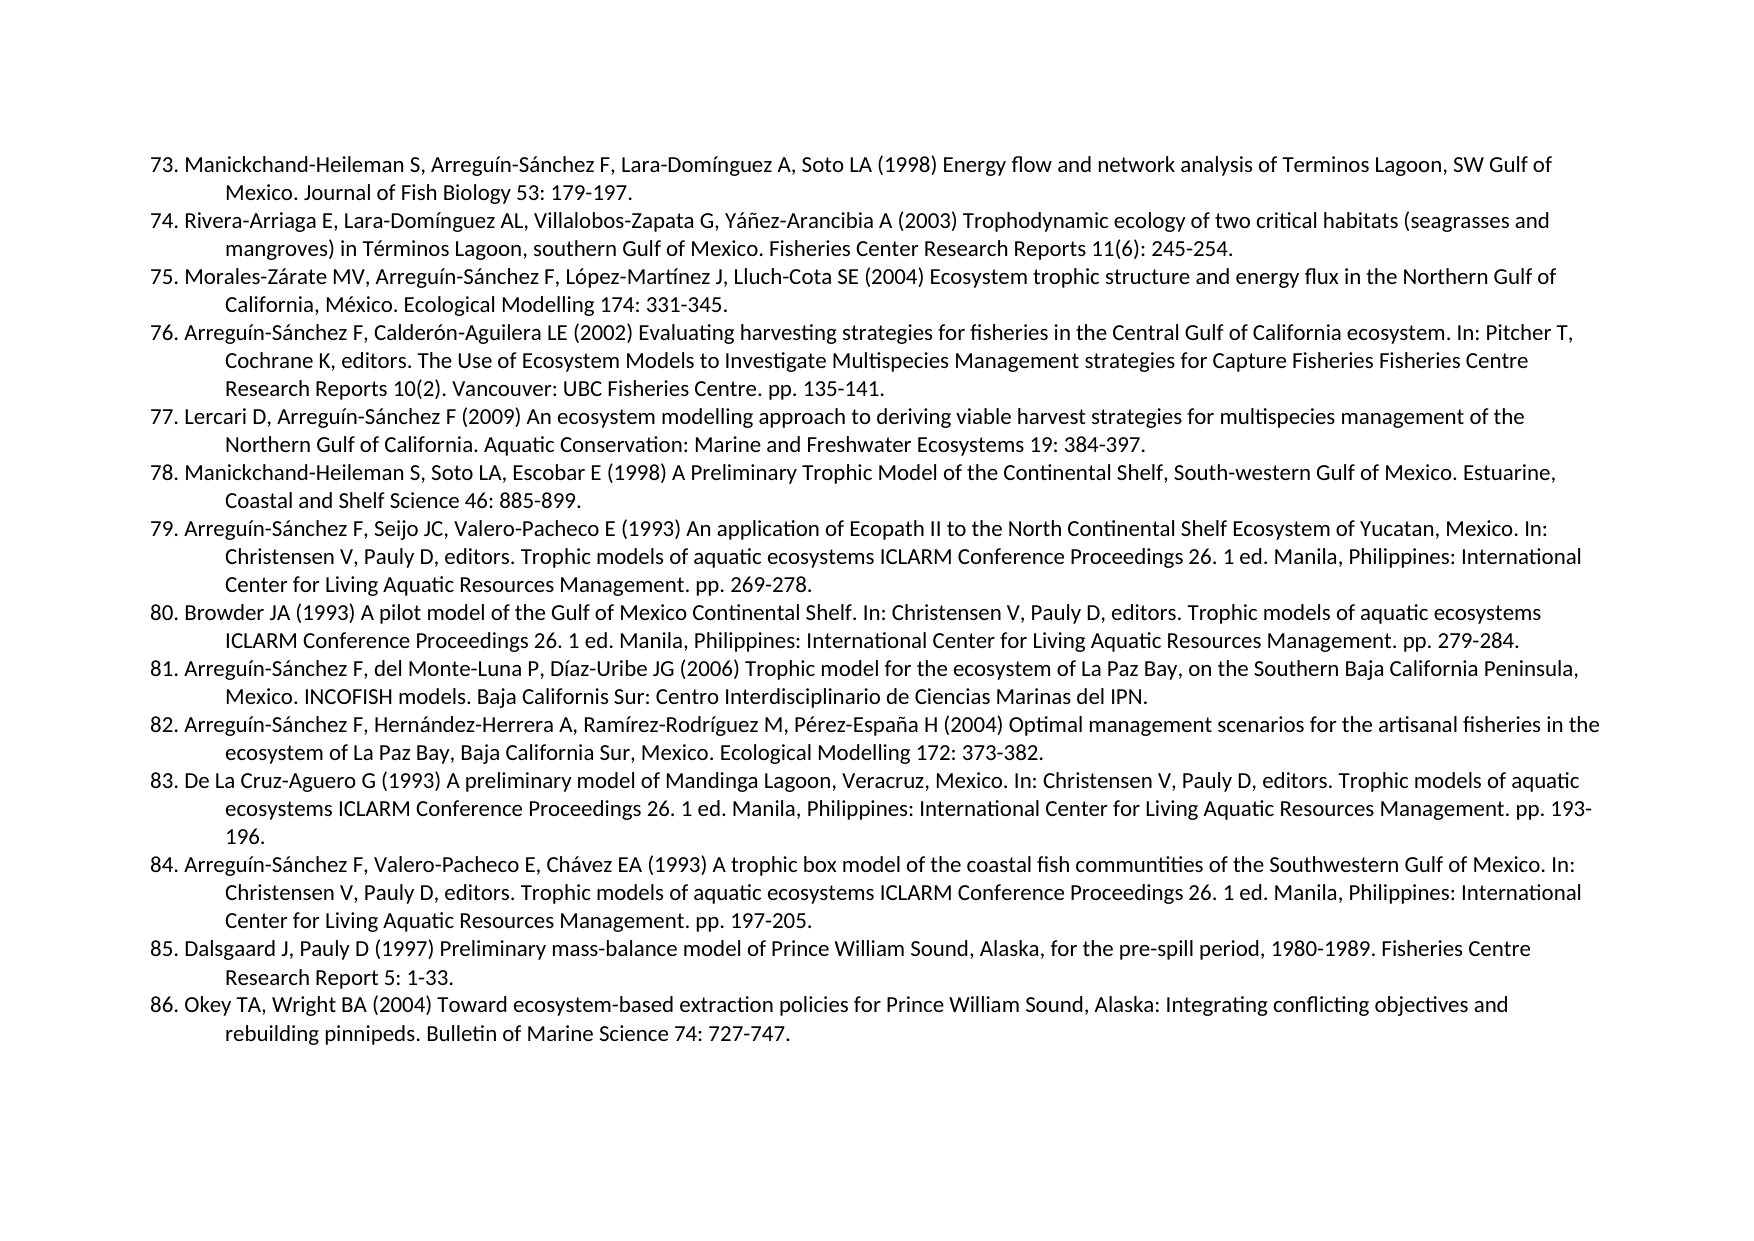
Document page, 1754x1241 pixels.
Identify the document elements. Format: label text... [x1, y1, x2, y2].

text 77. Lercari D, Arreguín-Sánchez F (2009) An ecosystem modelling approach to deriving viable harvest strategies for multispecies management of the Northern Gulf of California. Aquatic Conservation: Marine and Freshwater Ecosystems 19: 384-397. [150, 402, 1604, 458]
text 79. Arreguín-Sánchez F, Seijo JC, Valero-Pacheco E (1993) An application of Ecopath II to the North Continental Shelf Ecosystem of Yucatan, Mexico. In: Christensen V, Pauly D, editors. Trophic models of aquatic ecosystems ICLARM Conference Proceedings 26. 1 ed. Manila, Philippines: International Center for Living Aquatic Resources Management. pp. 269-278. [150, 514, 1604, 598]
text 81. Arreguín-Sánchez F, del Monte-Luna P, Díaz-Uribe JG (2006) Trophic model for the ecosystem of La Paz Bay, on the Southern Baja California Peninsula, Mexico. INCOFISH models. Baja Californis Sur: Centro Interdisciplinario de Ciencias Marinas del IPN. [150, 654, 1604, 710]
text 74. Rivera-Arriaga E, Lara-Domínguez AL, Villalobos-Zapata G, Yáñez-Arancibia A (2003) Trophodynamic ecology of two critical habitats (seagrasses and mangroves) in Términos Lagoon, southern Gulf of Mexico. Fisheries Center Research Reports 11(6): 245-254. [150, 206, 1604, 262]
text 76. Arreguín-Sánchez F, Calderón-Aguilera LE (2002) Evaluating harvesting strategies for fisheries in the Central Gulf of California ecosystem. In: Pitcher T, Cochrane K, editors. The Use of Ecosystem Models to Investigate Multispecies Management strategies for Capture Fisheries Fisheries Centre Research Reports 10(2). Vancouver: UBC Fisheries Centre. pp. 135-141. [150, 318, 1604, 402]
text 84. Arreguín-Sánchez F, Valero-Pacheco E, Chávez EA (1993) A trophic box model of the coastal fish communtities of the Southwestern Gulf of Mexico. In: Christensen V, Pauly D, editors. Trophic models of aquatic ecosystems ICLARM Conference Proceedings 26. 1 ed. Manila, Philippines: International Center for Living Aquatic Resources Management. pp. 197-205. [150, 851, 1604, 934]
text 73. Manickchand-Heileman S, Arreguín-Sánchez F, Lara-Domínguez A, Soto LA (1998) Energy flow and network analysis of Terminos Lagoon, SW Gulf of Mexico. Journal of Fish Biology 53: 179-197. [150, 150, 1604, 206]
text 82. Arreguín-Sánchez F, Hernández-Herrera A, Ramírez-Rodríguez M, Pérez-España H (2004) Optimal management scenarios for the artisanal fisheries in the ecosystem of La Paz Bay, Baja California Sur, Mexico. Ecological Modelling 172: 373-382. [150, 710, 1604, 766]
text 75. Morales-Zárate MV, Arreguín-Sánchez F, López-Martínez J, Lluch-Cota SE (2004) Ecosystem trophic structure and energy flux in the Northern Gulf of California, México. Ecological Modelling 174: 331-345. [150, 262, 1604, 318]
text 83. De La Cruz-Aguero G (1993) A preliminary model of Mandinga Lagoon, Veracruz, Mexico. In: Christensen V, Pauly D, editors. Trophic models of aquatic ecosystems ICLARM Conference Proceedings 26. 1 ed. Manila, Philippines: International Center for Living Aquatic Resources Management. pp. 193-196. [150, 766, 1604, 851]
text 78. Manickchand-Heileman S, Soto LA, Escobar E (1998) A Preliminary Trophic Model of the Continental Shelf, South-western Gulf of Mexico. Estuarine, Coastal and Shelf Science 46: 885-899. [150, 458, 1604, 514]
text 86. Okey TA, Wright BA (2004) Toward ecosystem-based extraction policies for Prince William Sound, Alaska: Integrating conflicting objectives and rebuilding pinnipeds. Bulletin of Marine Science 74: 727-747. [150, 991, 1604, 1047]
text 85. Dalsgaard J, Pauly D (1997) Preliminary mass-balance model of Prince William Sound, Alaska, for the pre-spill period, 1980-1989. Fisheries Centre Research Report 5: 1-33. [150, 934, 1604, 991]
text 80. Browder JA (1993) A pilot model of the Gulf of Mexico Continental Shelf. In: Christensen V, Pauly D, editors. Trophic models of aquatic ecosystems ICLARM Conference Proceedings 26. 1 ed. Manila, Philippines: International Center for Living Aquatic Resources Management. pp. 279-284. [150, 598, 1604, 654]
